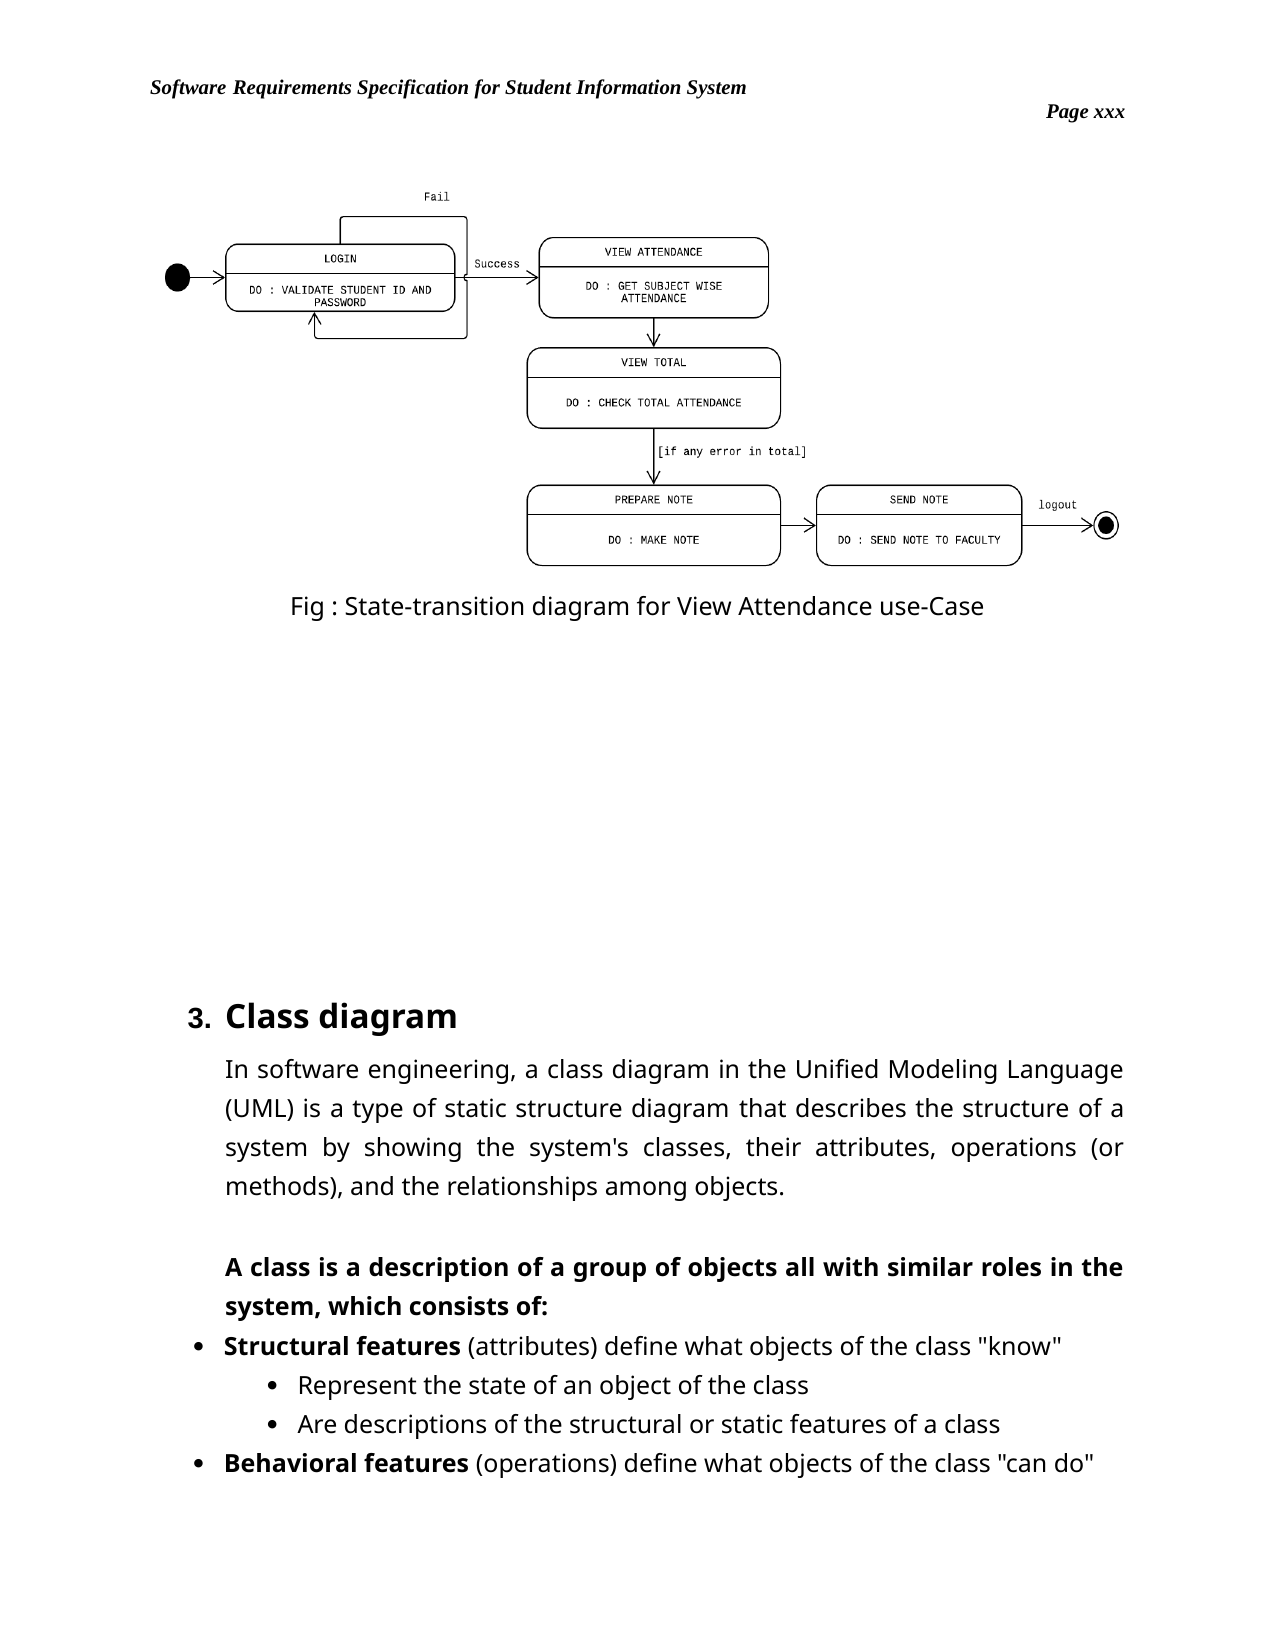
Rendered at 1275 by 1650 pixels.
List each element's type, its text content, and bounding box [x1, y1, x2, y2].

text Fig : State-transition diagram for View Attendance use-Case [150, 584, 1125, 623]
list Are descriptions of the structural or static features of a class [268, 1406, 1125, 1441]
list Represent the state of an object of the class [268, 1367, 1125, 1401]
list Behavioral features (operations) define what objects of the class "can do" [194, 1446, 1125, 1480]
list Class diagram [187, 993, 1125, 1038]
picture [141, 150, 1134, 584]
list In software engineering, a class diagram in the Unified Modeling Language (UML) is a type of static structure diagram that describes the structure of a system by showing the system's classes, their attributes, operations (or methods), and the relationships among objects. [225, 1051, 1125, 1203]
list A class is a description of a group of objects all with similar roles in the system, which consists of: [225, 1250, 1125, 1323]
list Structural features (attributes) define what objects of the class "know" [194, 1328, 1125, 1362]
